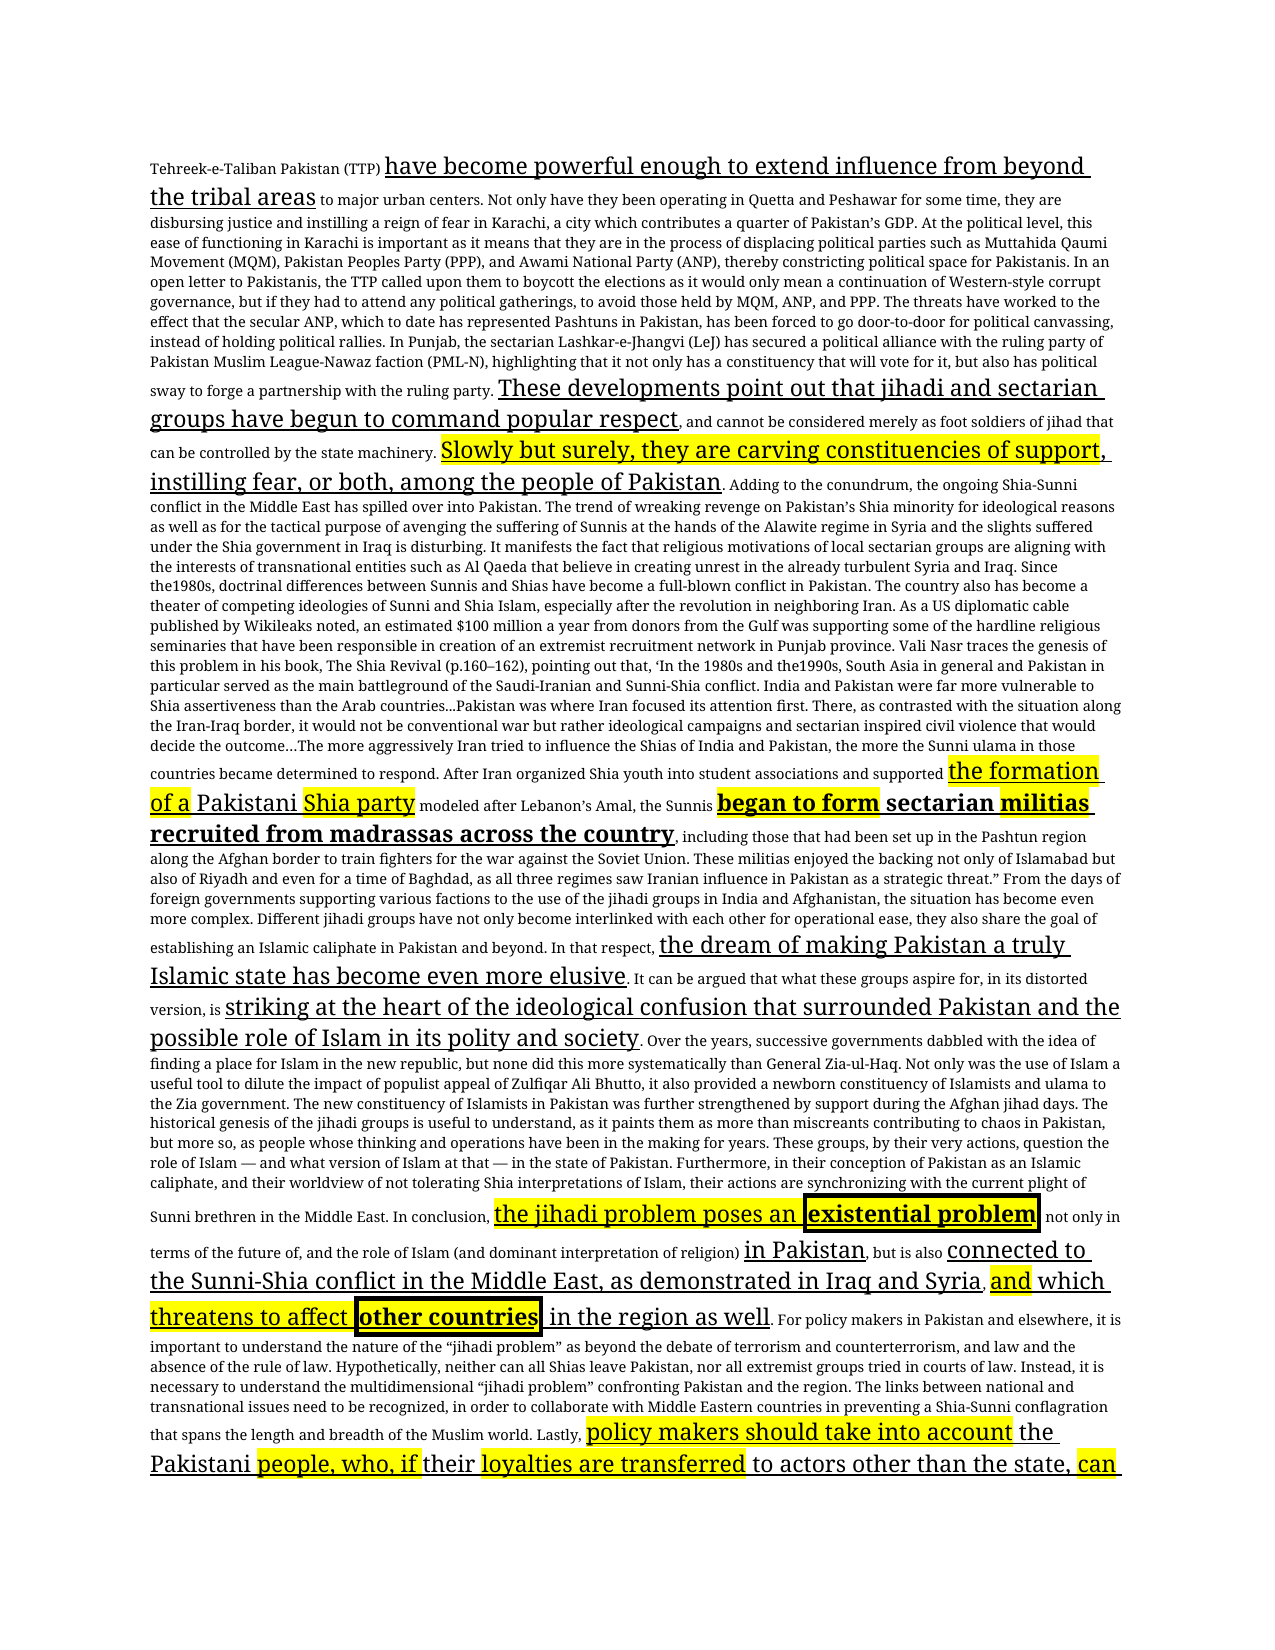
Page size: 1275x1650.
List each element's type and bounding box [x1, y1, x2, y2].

text [150, 150, 1125, 1479]
